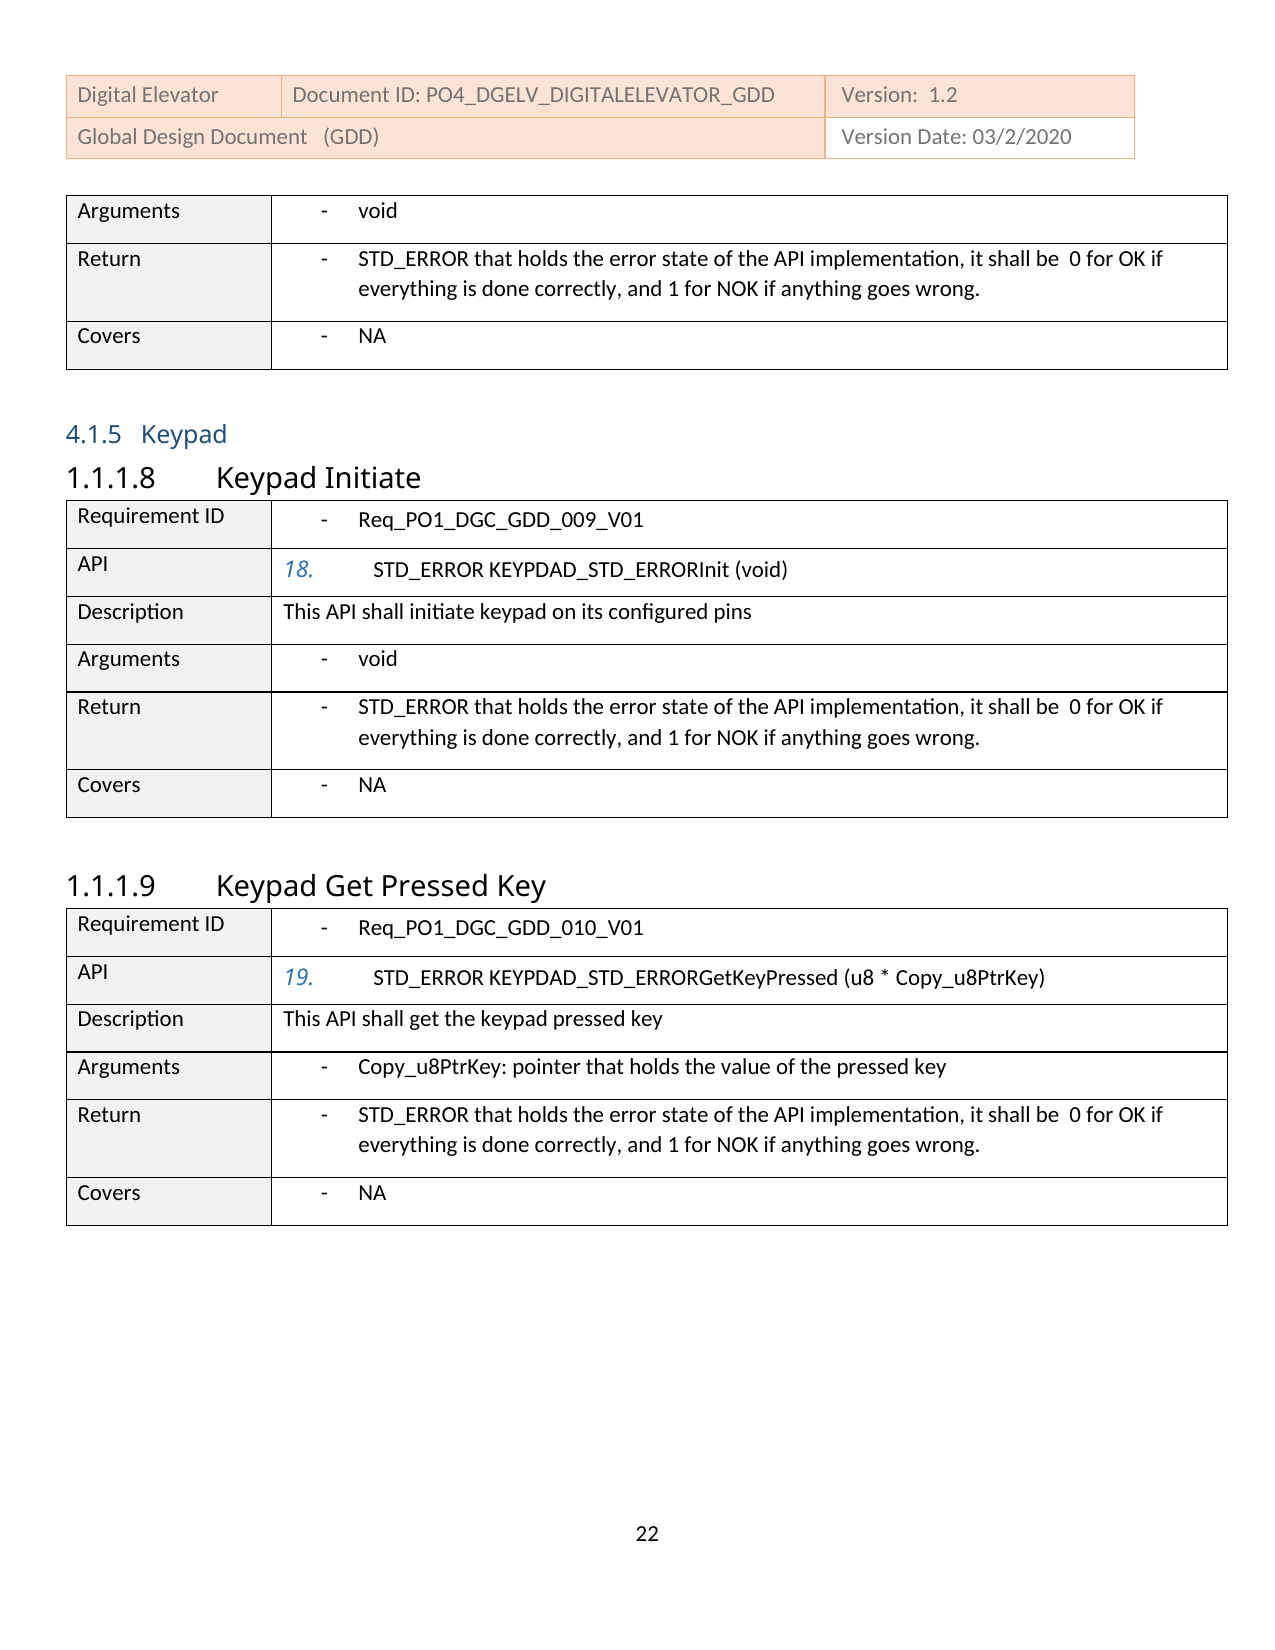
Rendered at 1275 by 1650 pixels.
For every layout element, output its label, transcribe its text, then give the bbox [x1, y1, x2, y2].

table_cell Covers [67, 1178, 271, 1225]
table_cell Copy_u8PtrKey: pointer that holds the value of the pressed key [272, 1053, 1227, 1099]
table_cell Arguments [67, 196, 271, 243]
subtitle Keypad Initiate [66, 457, 1228, 497]
table_cell Covers [67, 770, 271, 817]
table_header Req_PO1_DGC_GDD_010_V01 [272, 909, 1227, 956]
table_header Req_PO1_DGC_GDD_009_V01 [272, 501, 1227, 548]
table_cell STD_ERROR KEYPDAD_STD_ERRORInit (void) [272, 549, 1227, 596]
table_cell Arguments [67, 1053, 271, 1099]
table_cell Covers [67, 322, 271, 368]
table_cell API [67, 957, 271, 1003]
table_cell NA [272, 322, 1227, 368]
table_cell This API shall get the keypad pressed key [272, 1005, 1227, 1051]
table_header Requirement ID [67, 501, 271, 548]
table_cell Arguments [67, 645, 271, 691]
table_cell NA [272, 1178, 1227, 1225]
table_cell Return [67, 693, 271, 769]
table_cell void [272, 196, 1227, 243]
subtitle Keypad [66, 416, 1228, 450]
table_cell Return [67, 1100, 271, 1177]
table_header Requirement ID [67, 909, 271, 956]
table_cell Return [67, 244, 271, 321]
table_cell STD_ERROR KEYPDAD_STD_ERRORGetKeyPressed (u8 * Copy_u8PtrKey) [272, 957, 1227, 1003]
subtitle Keypad Get Pressed Key [66, 865, 1228, 905]
table_cell This API shall initiate keypad on its configured pins [272, 597, 1227, 643]
table_cell Description [67, 597, 271, 643]
table_cell API [67, 549, 271, 596]
table_cell Description [67, 1005, 271, 1051]
table_cell void [272, 645, 1227, 691]
table_cell NA [272, 770, 1227, 817]
